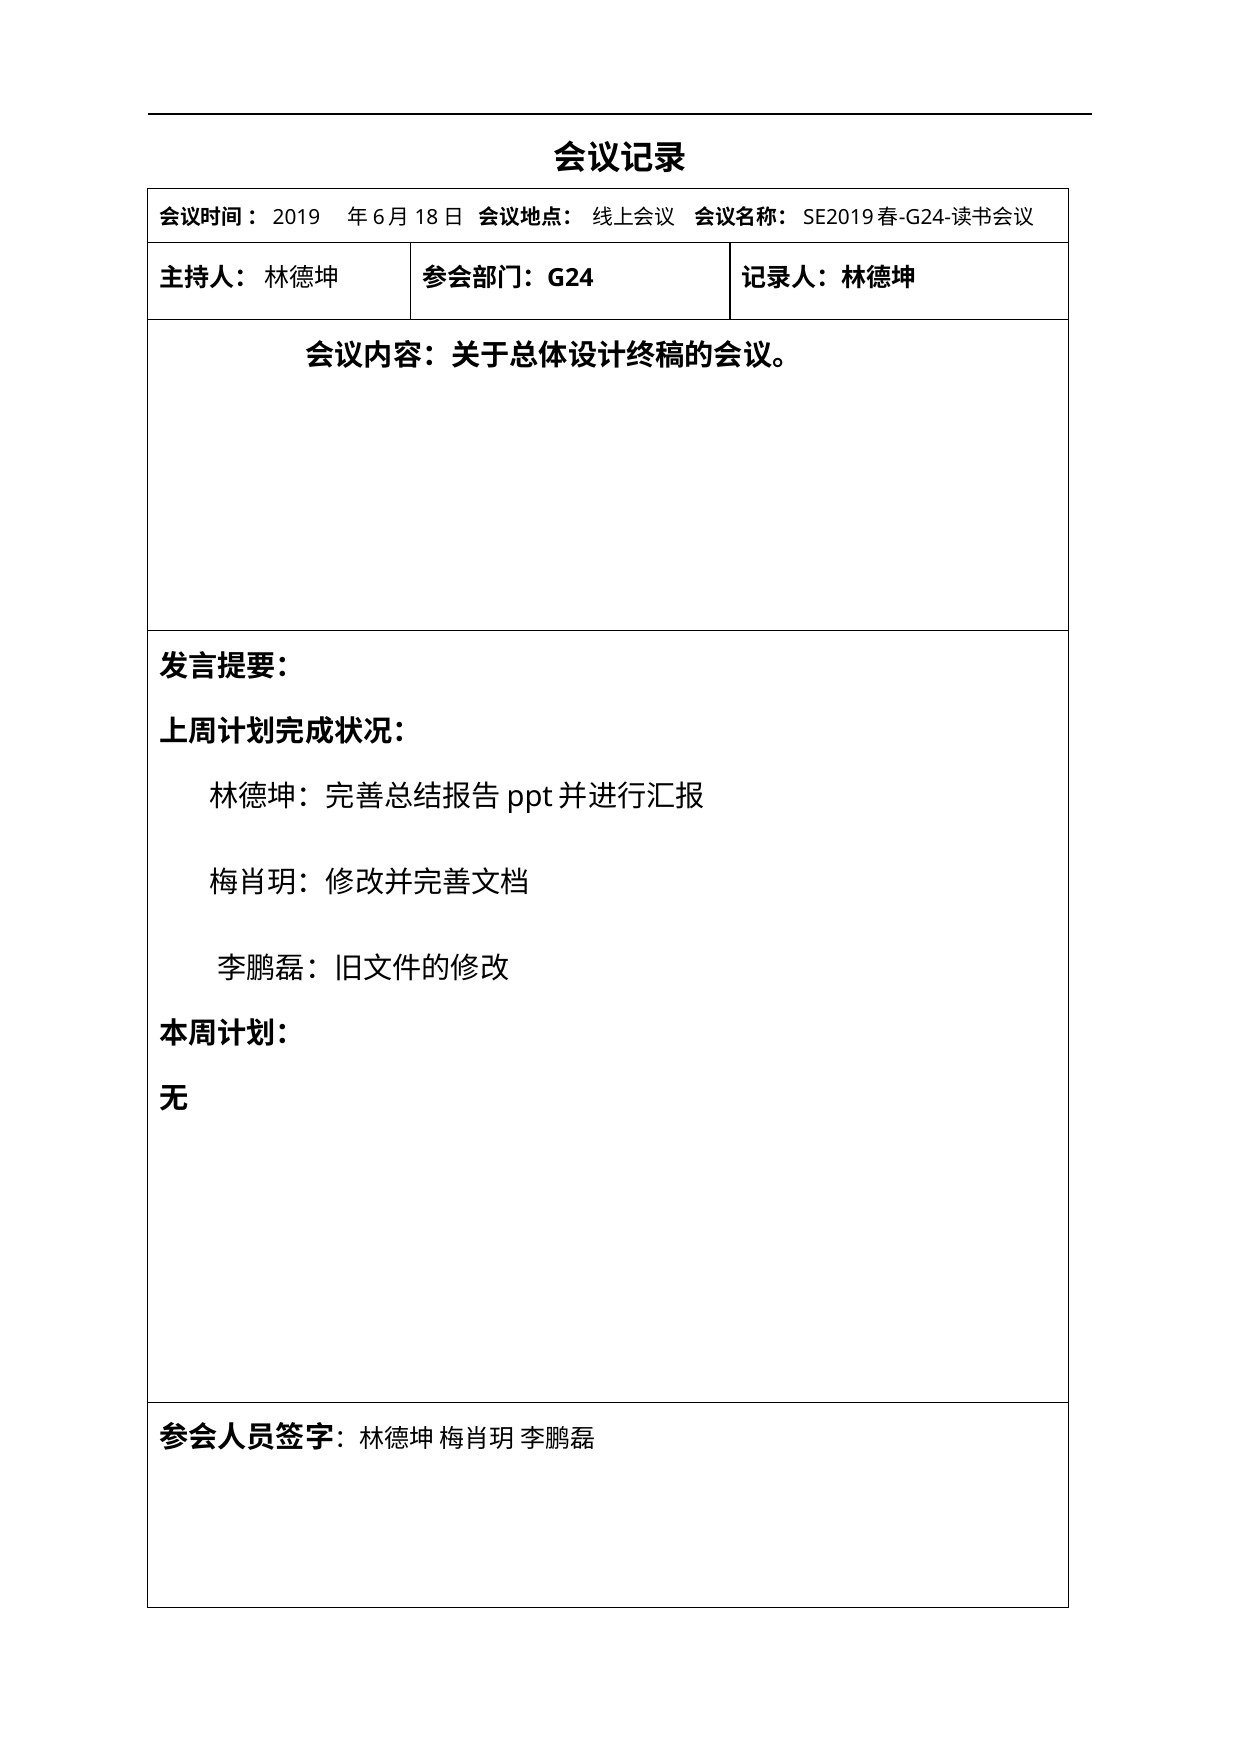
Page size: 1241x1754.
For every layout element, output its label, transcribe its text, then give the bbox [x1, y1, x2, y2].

table_cell 主持人： 林德坤 [148, 243, 410, 319]
table_header 会议时间 ： 2019 年 6月 18 日 会议地点： 线上会议 会议名称： SE2019春-G24-读书会议 [148, 189, 1068, 242]
table_cell 记录人：林德坤 [731, 243, 1068, 319]
table_cell 会议内容：关于总体设计终稿的会议。 [148, 320, 1068, 630]
table_cell 发言提要： 上周计划完成状况： 林德坤：完善总结报告ppt并进行汇报 梅肖玥：修改并完善文档 李鹏磊：旧文件的修改 本周计划： 无 [148, 631, 1068, 1402]
table_cell 参会人员签字：林德坤 梅肖玥 李鹏磊 [148, 1403, 1068, 1607]
text 会议记录 [148, 122, 1092, 187]
table_cell 参会部门：G24 [411, 243, 729, 319]
